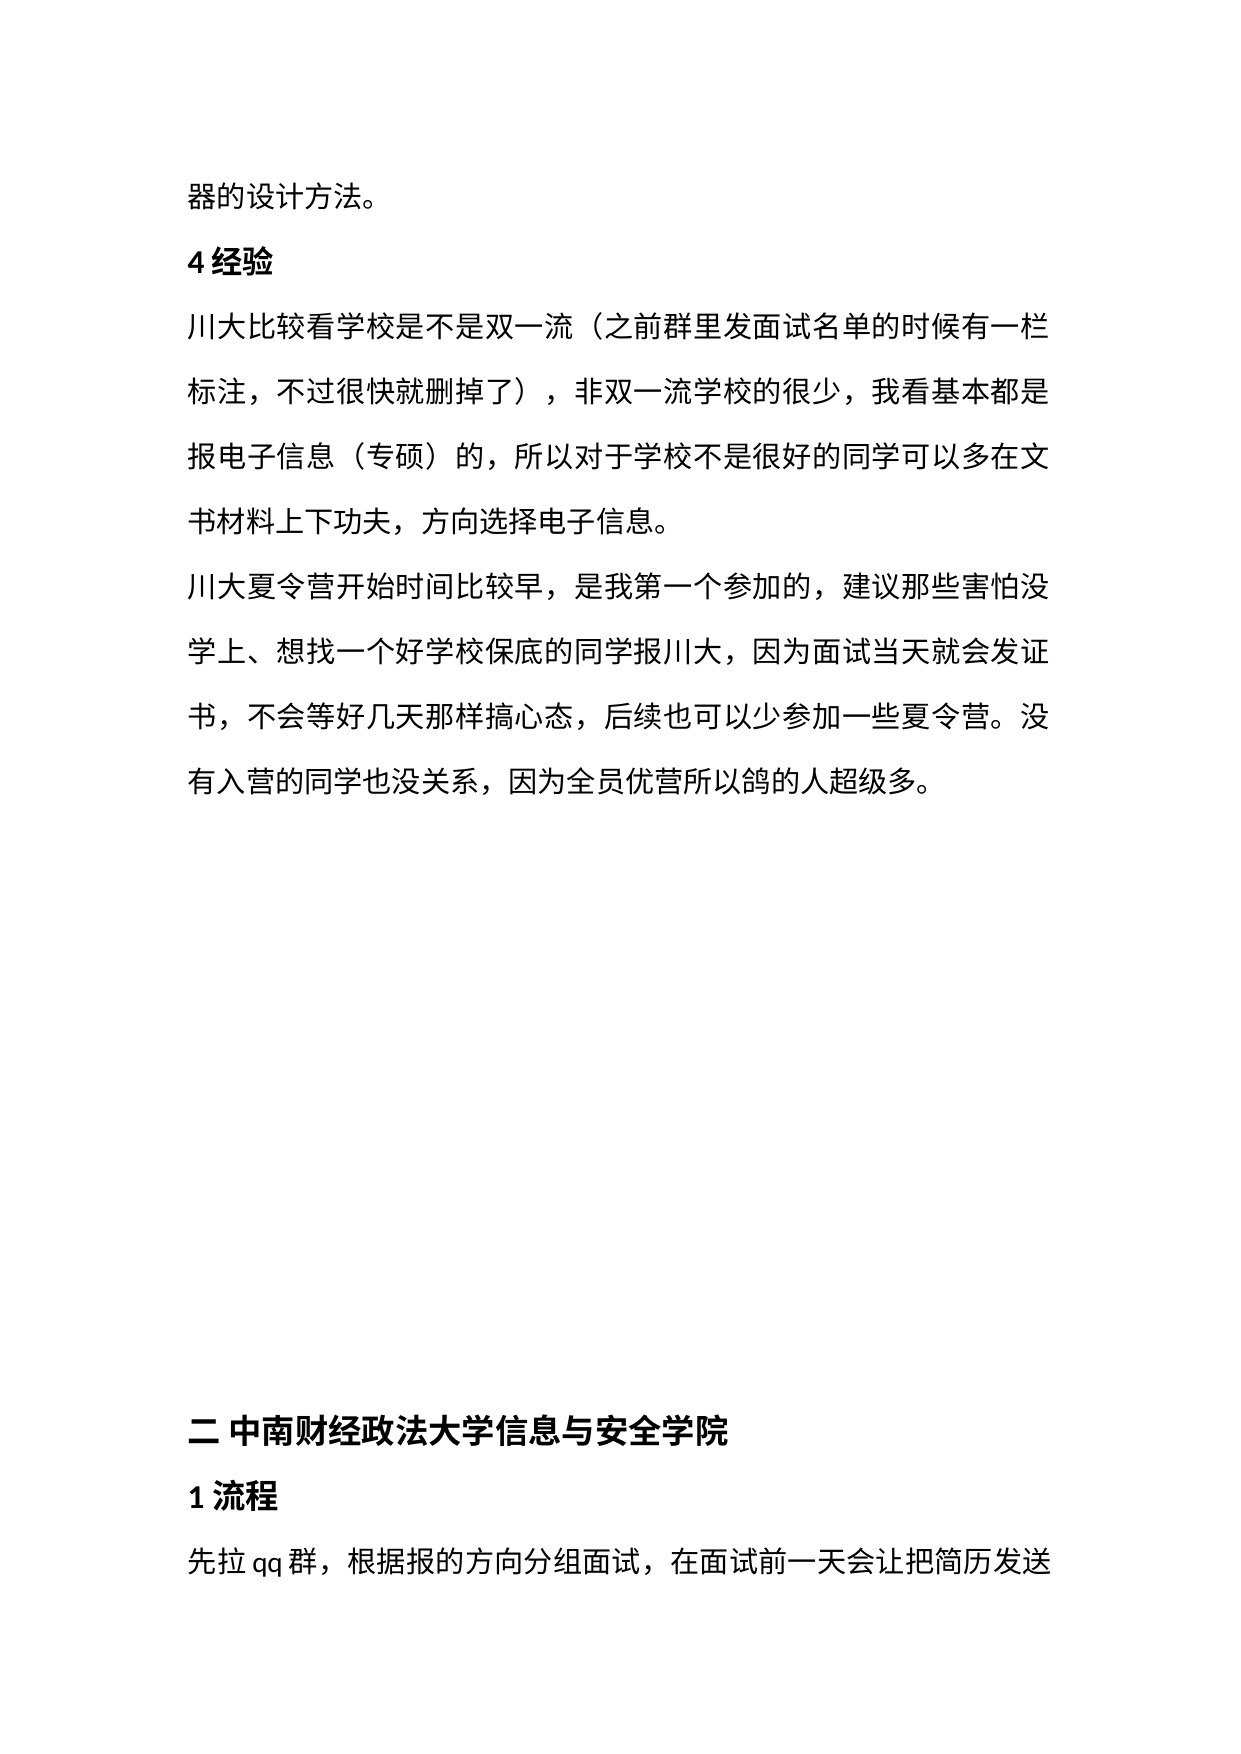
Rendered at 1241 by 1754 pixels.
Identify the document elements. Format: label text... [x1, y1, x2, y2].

text 4 经验 [187, 227, 1053, 292]
text 川大比较看学校是不是双一流（之前群里发面试名单的时候有一栏标注，不过很快就删掉了），非双一流学校的很少，我看基本都是报电子信息（专硕）的，所以对于学校不是很好的同学可以多在文书材料上下功夫，方向选择电子信息。 [187, 292, 1053, 552]
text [187, 162, 1053, 227]
text 二 中南财经政法大学信息与安全学院 [187, 1397, 1053, 1462]
text 1 流程 [187, 1462, 1053, 1527]
text 川大夏令营开始时间比较早，是我第一个参加的，建议那些害怕没学上、想找一个好学校保底的同学报川大，因为面试当天就会发证书，不会等好几天那样搞心态，后续也可以少参加一些夏令营。没有入营的同学也没关系，因为全员优营所以鸽的人超级多。 [187, 552, 1053, 812]
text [187, 1527, 1053, 1592]
